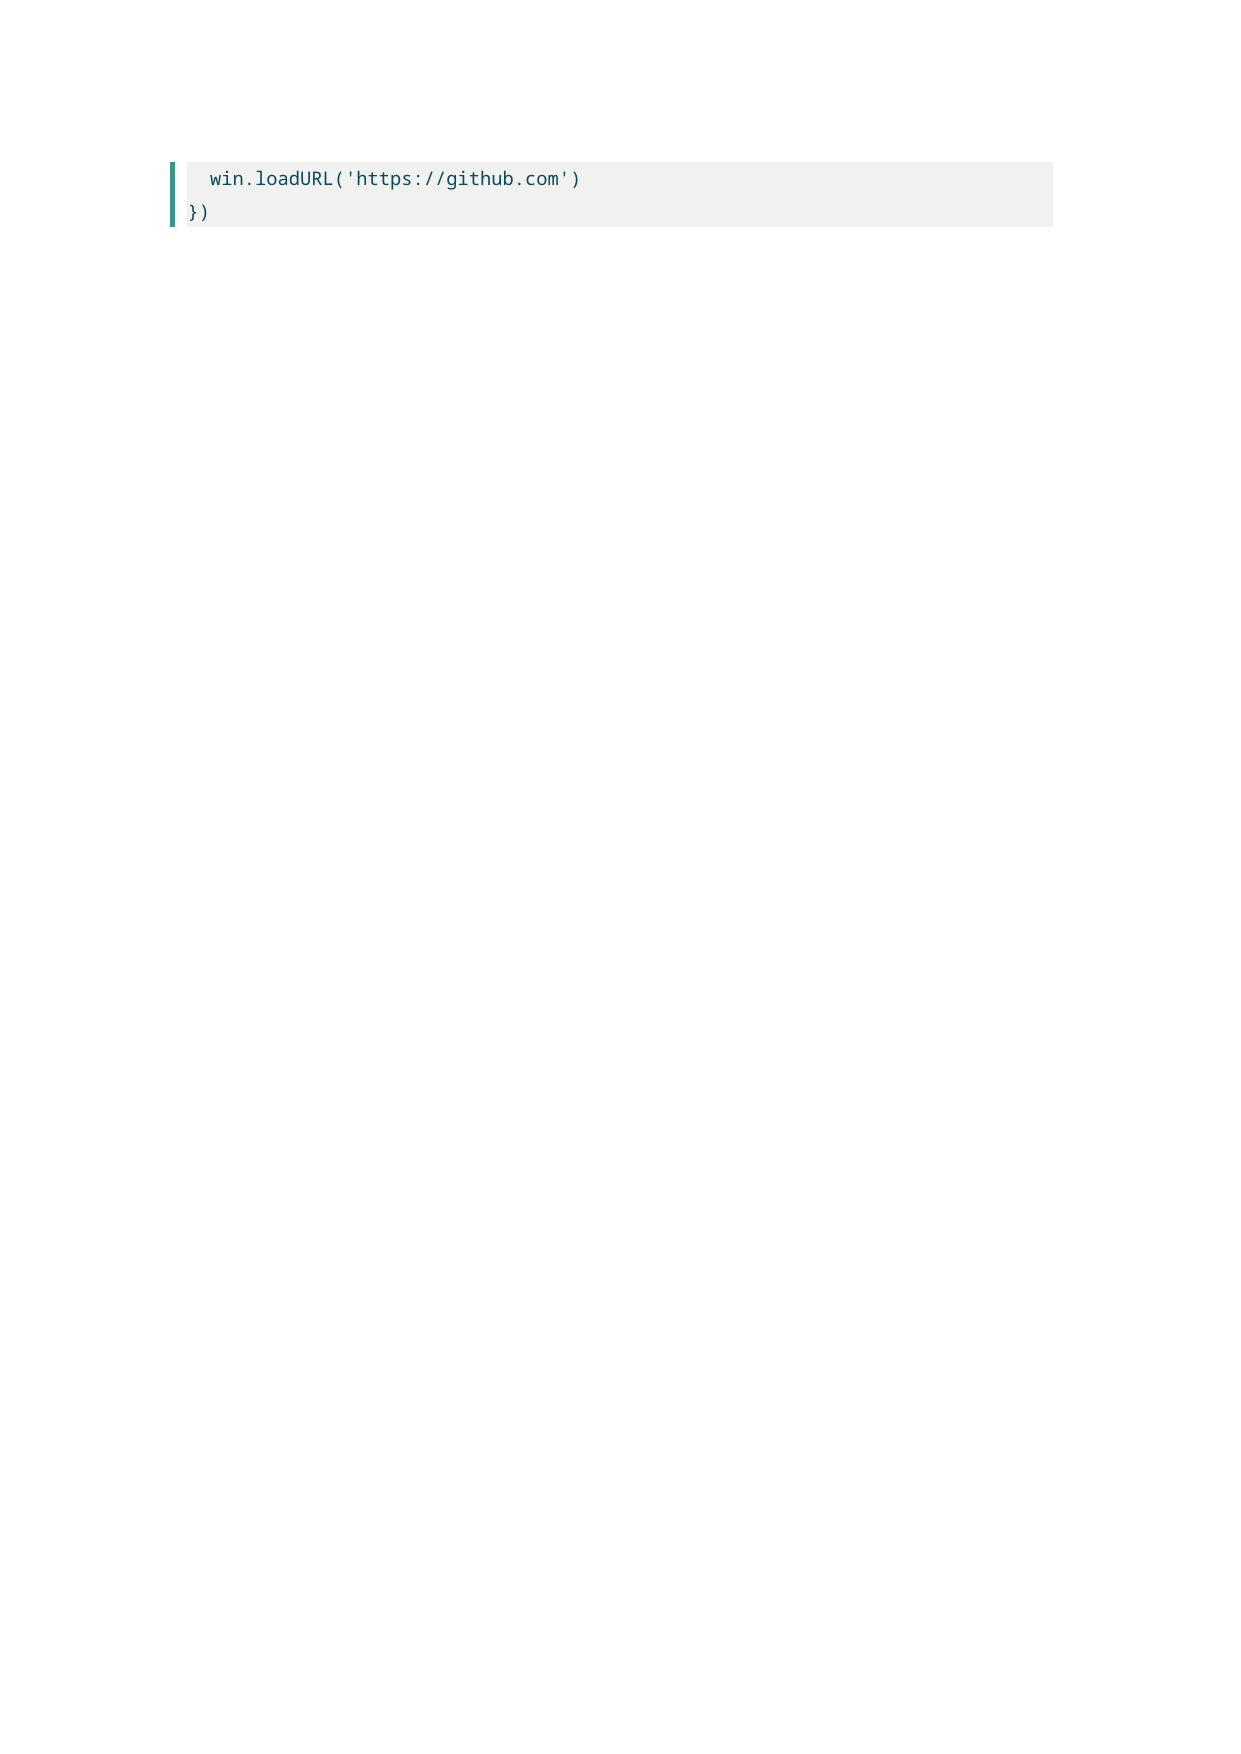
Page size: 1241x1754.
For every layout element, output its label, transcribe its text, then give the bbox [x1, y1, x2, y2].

text win.loadURL('https://github.com') [187, 162, 1053, 194]
text }) [187, 194, 1053, 227]
